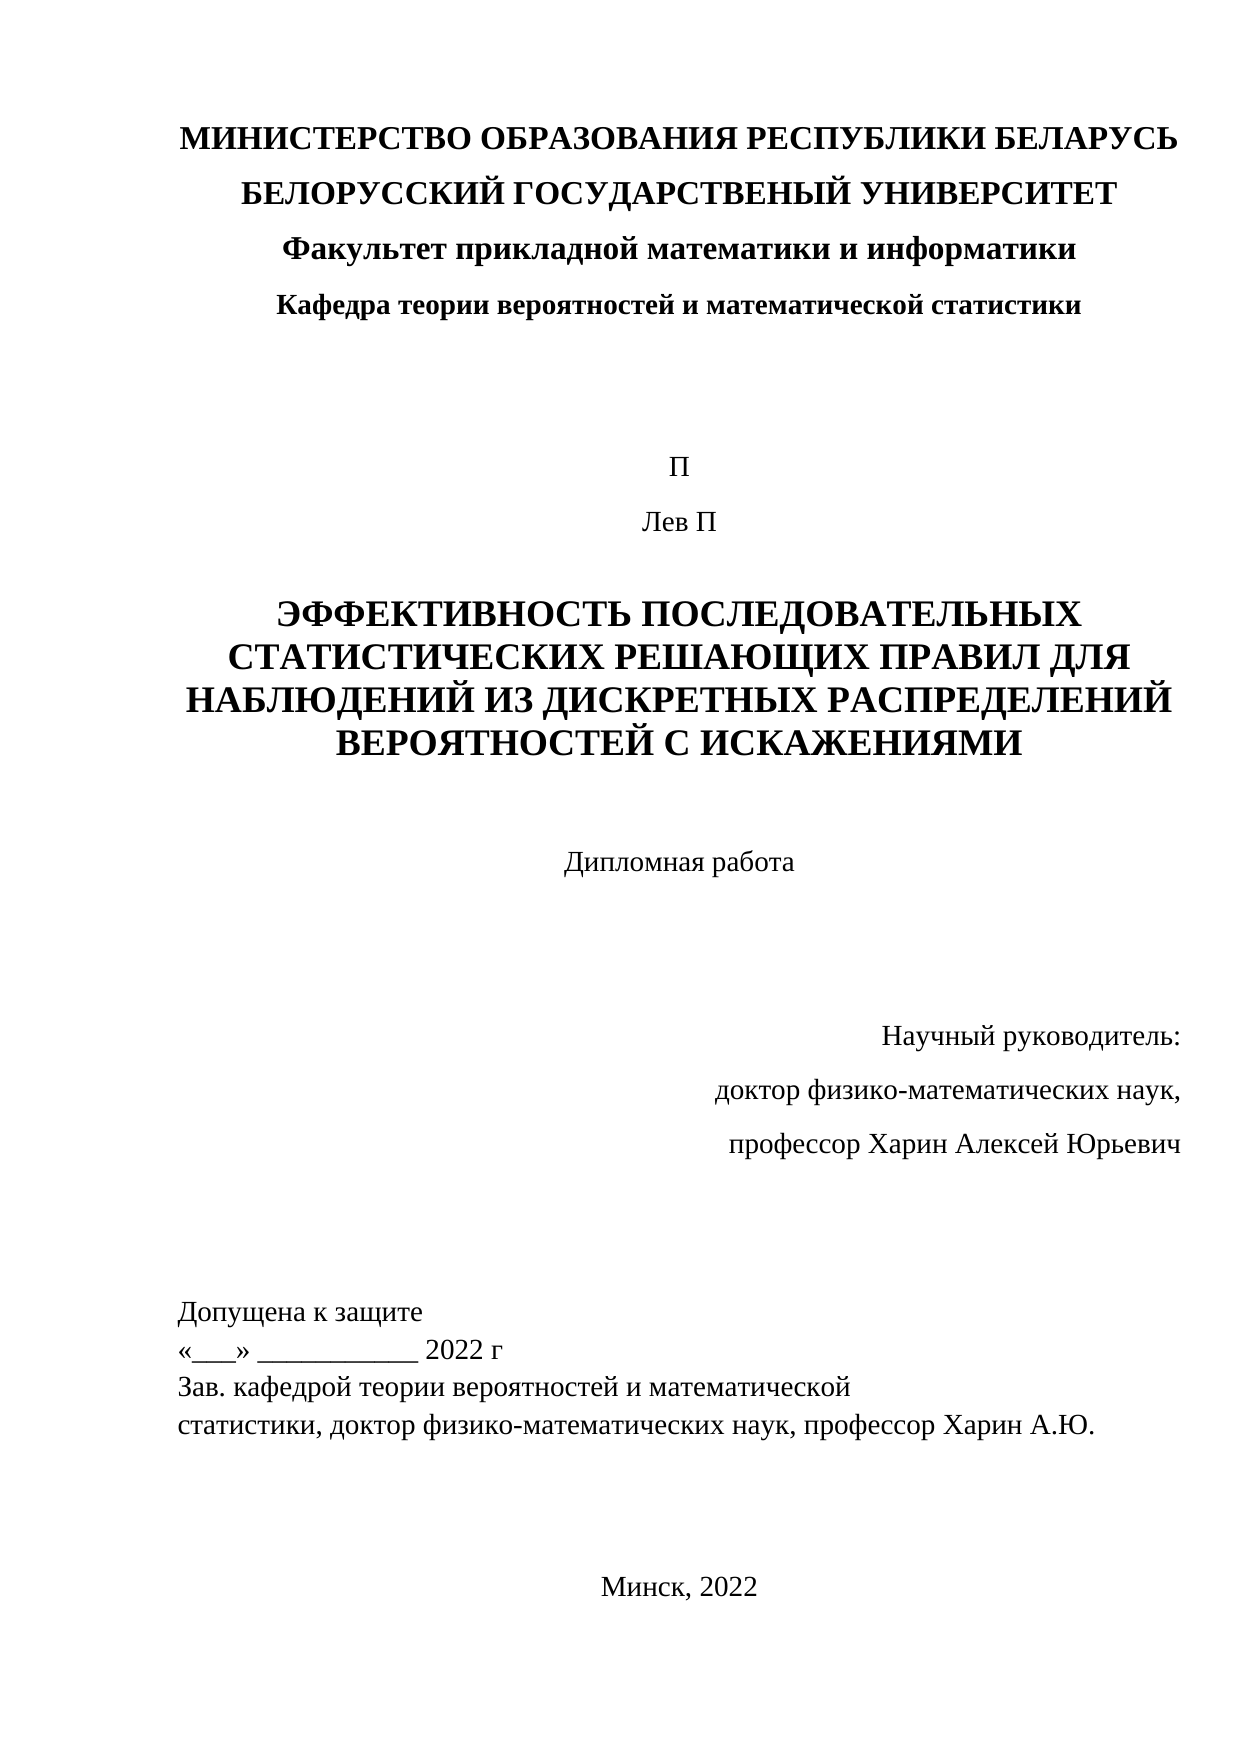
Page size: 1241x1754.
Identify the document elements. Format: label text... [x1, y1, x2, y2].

text Допущена к защите [177, 1291, 1181, 1328]
text Зав. кафедрой теории вероятностей и математической [177, 1366, 1181, 1403]
text Лев П [177, 500, 1181, 537]
text профессор Харин Алексей Юрьевич [177, 1122, 1181, 1160]
text МИНИСТЕРСТВО ОБРАЗОВАНИЯ РЕСПУБЛИКИ БЕЛАРУСЬ [177, 118, 1181, 156]
text «___» ___________ 2022 г [177, 1328, 1181, 1366]
text Эффективность последовательных статистических решающих правил для наблюдений из дискретных распределений вероятностей с искажениями [177, 591, 1181, 764]
text Дипломная работа [177, 840, 1181, 878]
text статистики, доктор физико-математических наук, профессор Харин А.Ю. [177, 1403, 1181, 1441]
text Кафедра теории вероятностей и математической статистики [177, 283, 1181, 321]
text Факультет прикладной математики и информатики [177, 228, 1181, 266]
text П [177, 446, 1181, 483]
text Минск, 2022 [177, 1566, 1181, 1603]
text БЕЛОРУССКИЙ ГОСУДАРСТВЕНЫЙ УНИВЕРСИТЕТ [177, 173, 1181, 211]
text доктор физико-математических наук, [177, 1068, 1181, 1106]
text Научный руководитель: [177, 1014, 1181, 1052]
